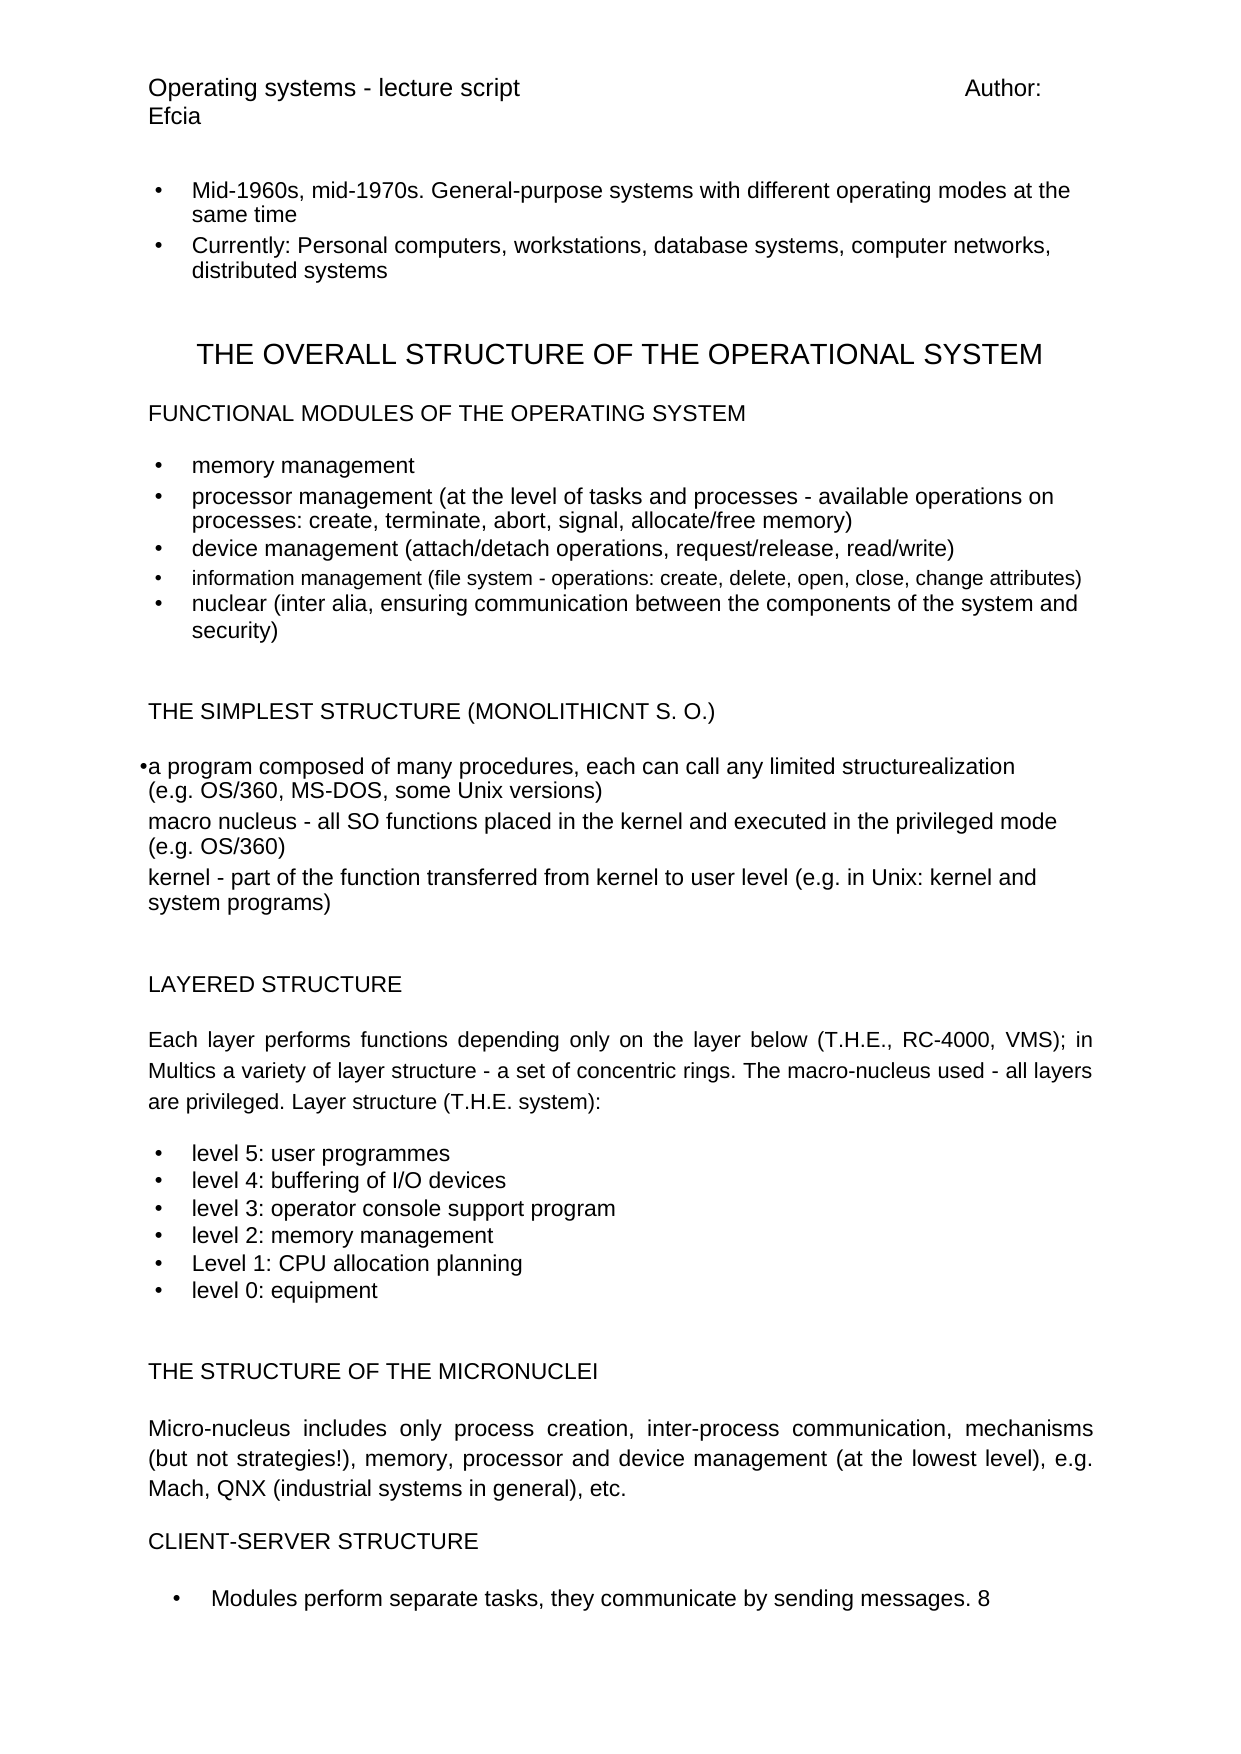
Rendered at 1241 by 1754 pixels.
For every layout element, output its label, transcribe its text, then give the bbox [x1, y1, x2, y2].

text kernel - part of the function transferred from kernel to user level (e.g. in Unix: kernel and system programs) [148, 865, 1094, 915]
list processor management (at the level of tasks and processes - available operations on processes: create, terminate, abort, signal, allocate/free memory) [154, 485, 1092, 533]
list nuclear (inter alia, ensuring communication between the components of the system and security) [154, 590, 1094, 643]
list Mid-1960s, mid-1970s. General-purpose systems with different operating modes at the same time [154, 179, 1092, 228]
text Micro-nucleus includes only process creation, inter-process communication, mechanisms (but not strategies!), memory, processor and device management (at the lowest level), e.g. Mach, QNX (industrial systems in general), etc. [148, 1415, 1094, 1501]
text CLIENT-SERVER STRUCTURE [148, 1528, 1094, 1554]
list device management (attach/detach operations, request/release, read/write) [154, 535, 1094, 561]
text THE OVERALL STRUCTURE OF THE OPERATIONAL SYSTEM [139, 337, 1100, 371]
list a program composed of many procedures, each can call any limited structurealization (e.g. OS/360, MS-DOS, some Unix versions) [139, 755, 1046, 804]
list level 3: operator console support program [154, 1195, 1094, 1221]
list level 5: user programmes [154, 1140, 1094, 1166]
list information management (file system - operations: create, delete, open, close, change attributes) [154, 565, 1094, 589]
text macro nucleus - all SO functions placed in the kernel and executed in the privileged mode (e.g. OS/360) [148, 809, 1092, 859]
list Level 1: CPU allocation planning [154, 1249, 1094, 1276]
text THE SIMPLEST STRUCTURE (MONOLITHICNT S. O.) [148, 698, 1094, 724]
text FUNCTIONAL MODULES OF THE OPERATING SYSTEM [148, 400, 1094, 426]
list Modules perform separate tasks, they communicate by sending messages. 8 [154, 1585, 1008, 1612]
text Each layer performs functions depending only on the layer below (T.H.E., RC-4000, VMS); in Multics a variety of layer structure - a set of concentric rings. The macro-nucleus used - all layers are privileged. Layer structure (T.H.E. system): [148, 1027, 1094, 1114]
list level 0: equipment [154, 1277, 1094, 1303]
list level 2: memory management [154, 1222, 1094, 1248]
list level 4: buffering of I/O devices [154, 1167, 1094, 1194]
text LAYERED STRUCTURE [148, 971, 1094, 997]
list Currently: Personal computers, workstations, database systems, computer networks, distributed systems [154, 234, 1094, 283]
text Operating systems - lecture script Author: Efcia [148, 73, 1094, 130]
text THE STRUCTURE OF THE MICRONUCLEI [148, 1358, 1094, 1384]
list memory management [154, 452, 1094, 478]
